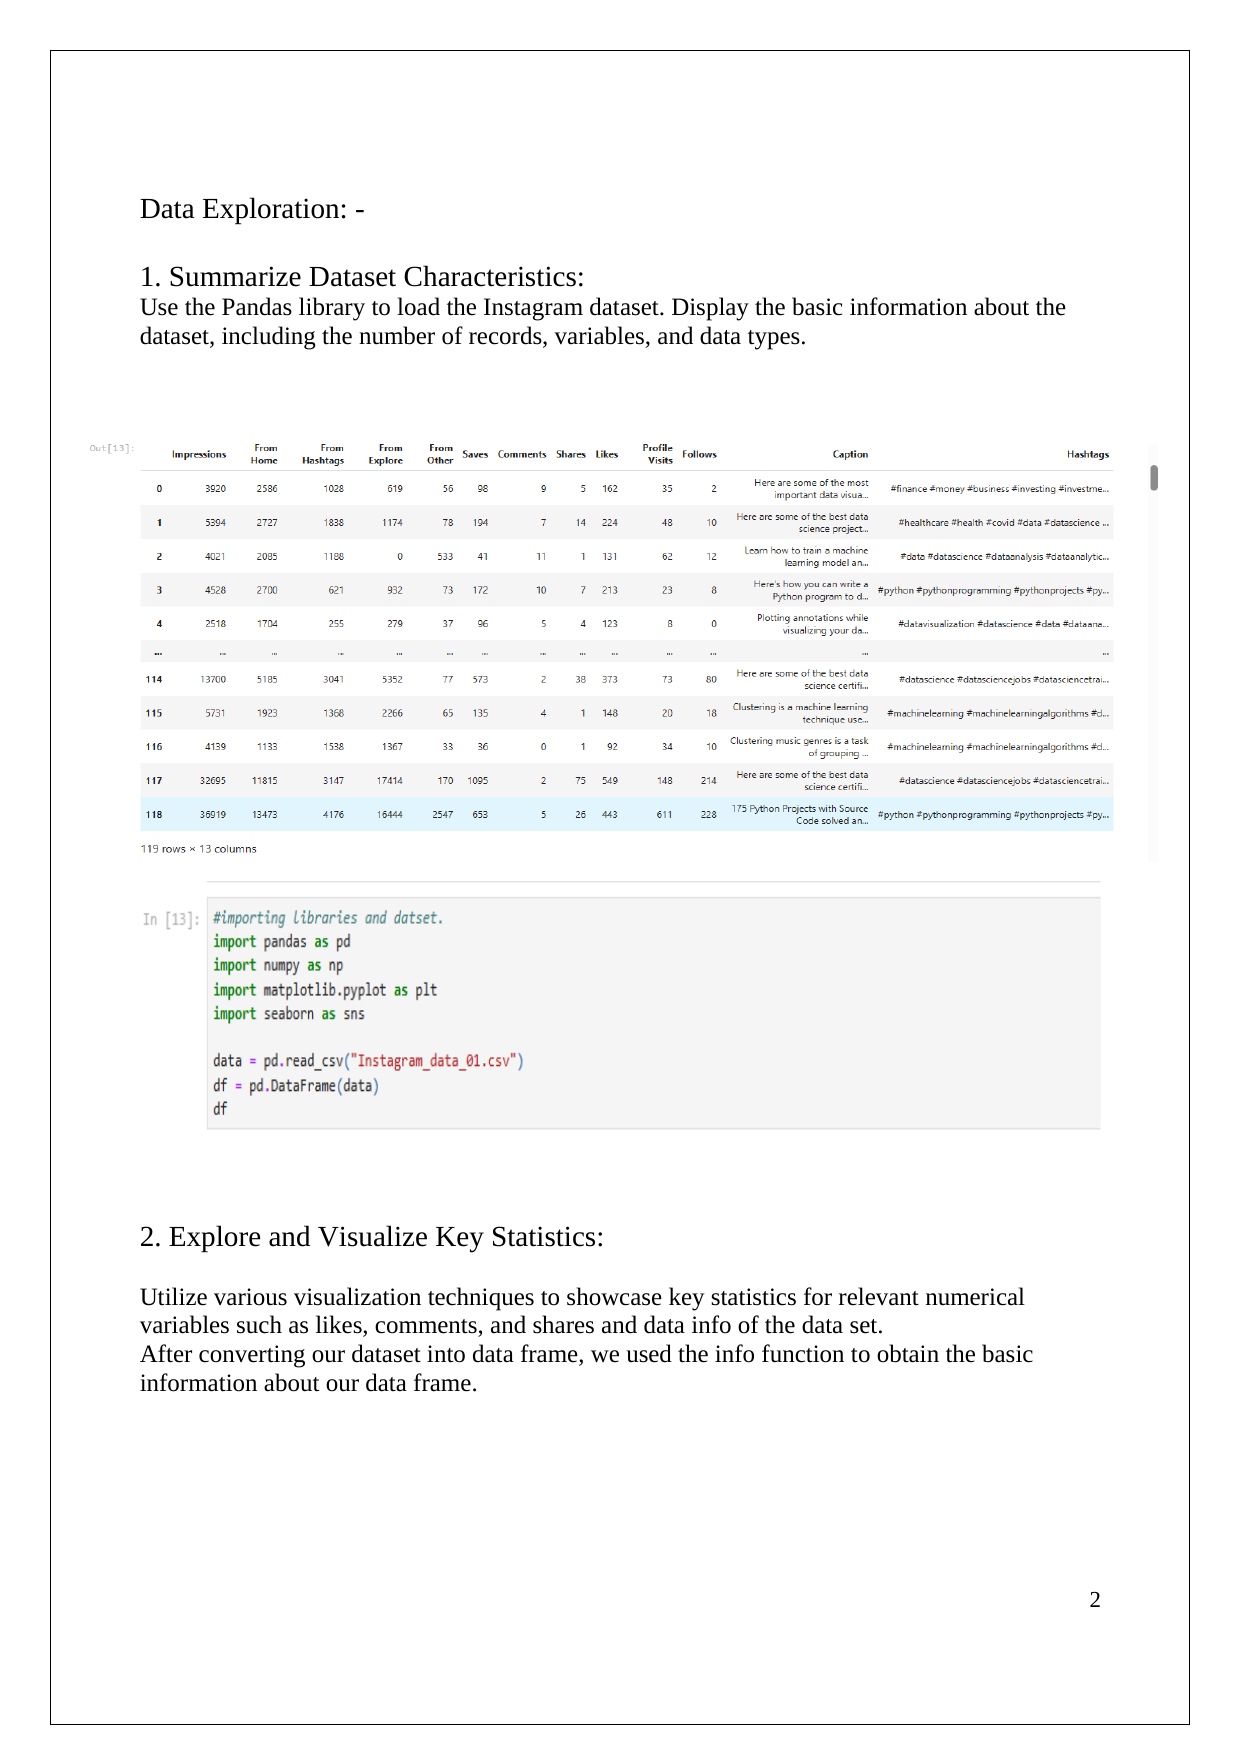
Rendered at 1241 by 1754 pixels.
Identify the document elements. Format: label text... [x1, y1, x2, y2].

picture [83, 444, 1159, 862]
text 2. Explore and Visualize Key Statistics: [139, 1219, 1101, 1253]
text After converting our dataset into data frame, we used the info function to obtain the basic information about our data frame. [139, 1339, 1101, 1397]
text Utilize various visualization techniques to showcase key statistics for relevant numerical variables such as likes, comments, and shares and data info of the data set. [139, 1282, 1101, 1339]
text Use the Pandas library to load the Instagram dataset. Display the basic information about the dataset, including the number of records, variables, and data types. [139, 292, 1101, 350]
picture [138, 881, 1101, 1143]
text 2 [139, 1586, 1101, 1613]
text 1. Summarize Dataset Characteristics: [139, 259, 1101, 292]
text Data Exploration: - [139, 192, 1101, 225]
